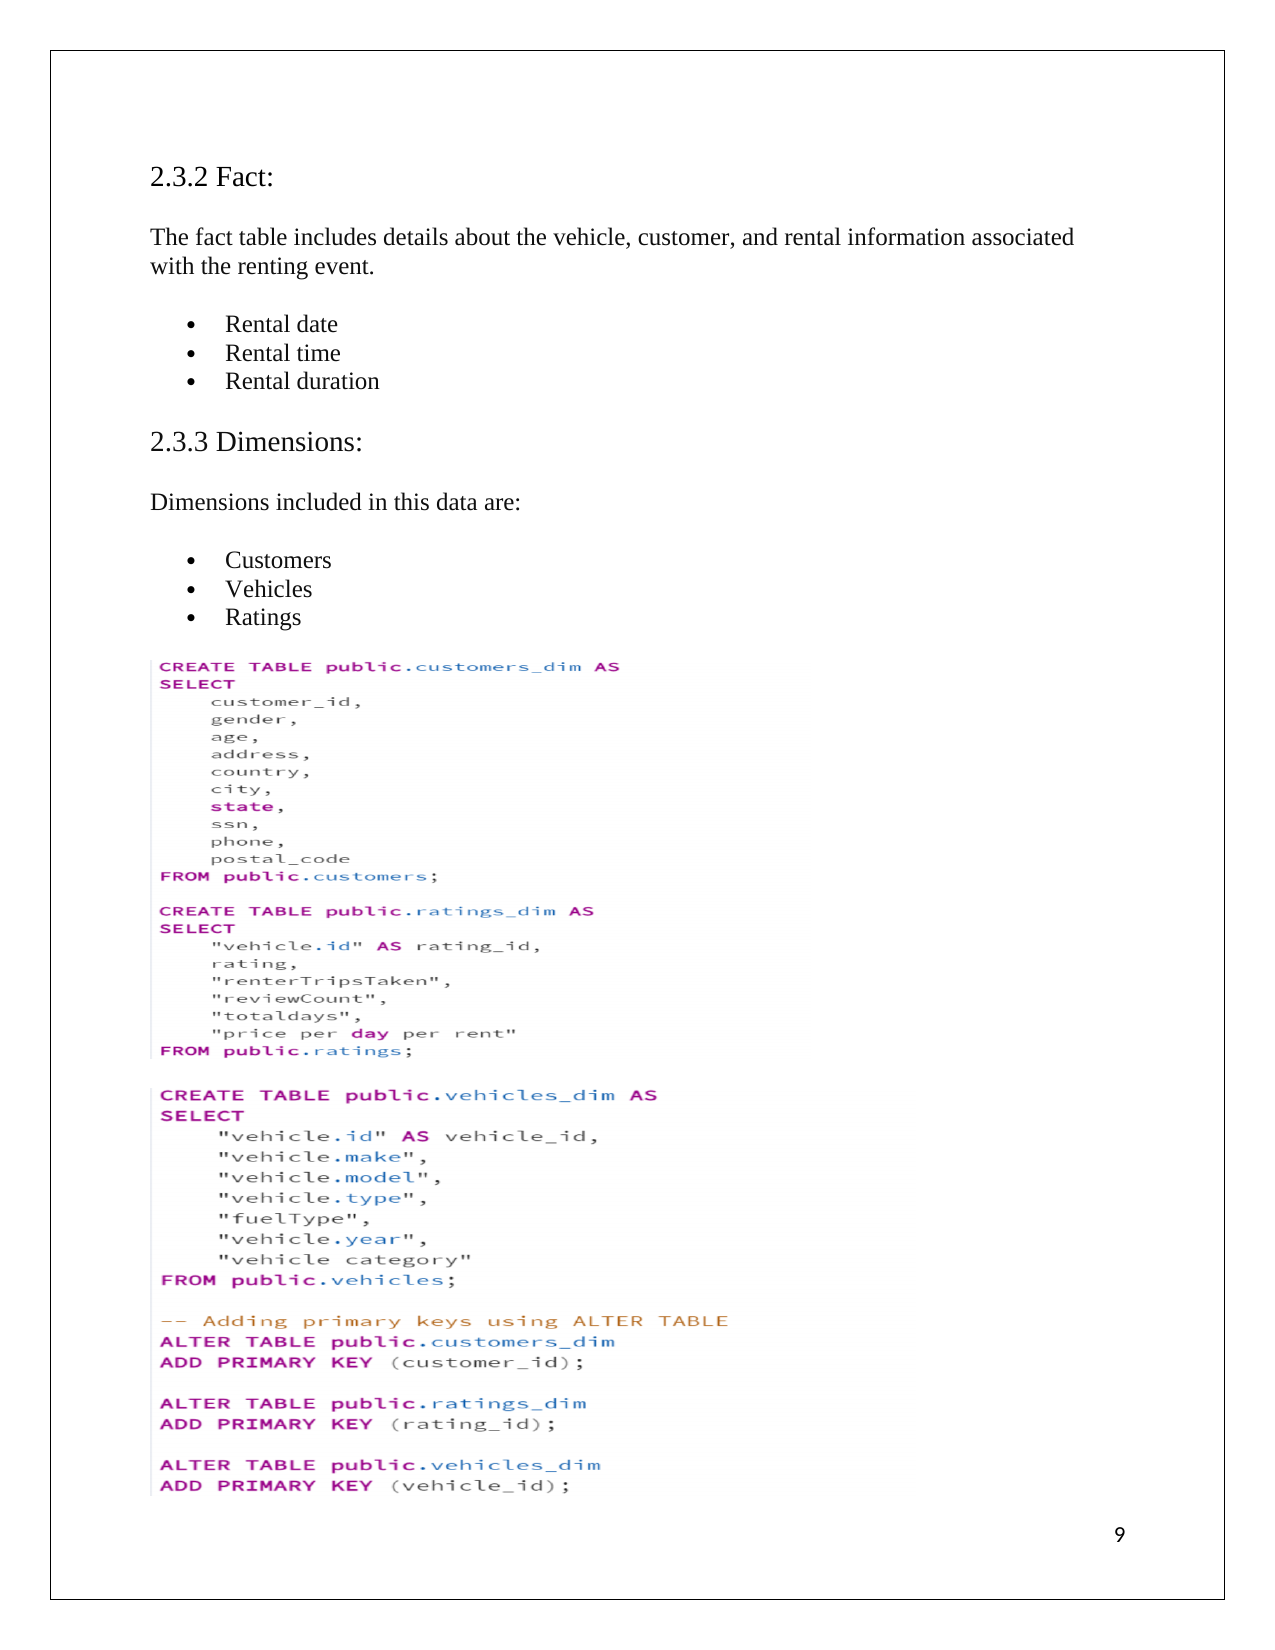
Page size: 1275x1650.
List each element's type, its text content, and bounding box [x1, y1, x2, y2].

list Rental duration [187, 366, 1125, 395]
list Vehicles [187, 574, 1125, 602]
text 2.3.3 Dimensions: [150, 424, 1125, 458]
text Dimensions included in this data are: [150, 487, 1125, 516]
list Customers [187, 545, 1125, 574]
list Rental time [187, 338, 1125, 366]
picture [150, 660, 812, 1059]
text The fact table includes details about the vehicle, customer, and rental information associated with the renting event. [150, 222, 1125, 280]
picture [150, 1088, 917, 1496]
list Ratings [187, 602, 1125, 631]
list Rental date [187, 309, 1125, 338]
text 2.3.2 Fact: [150, 159, 1125, 193]
